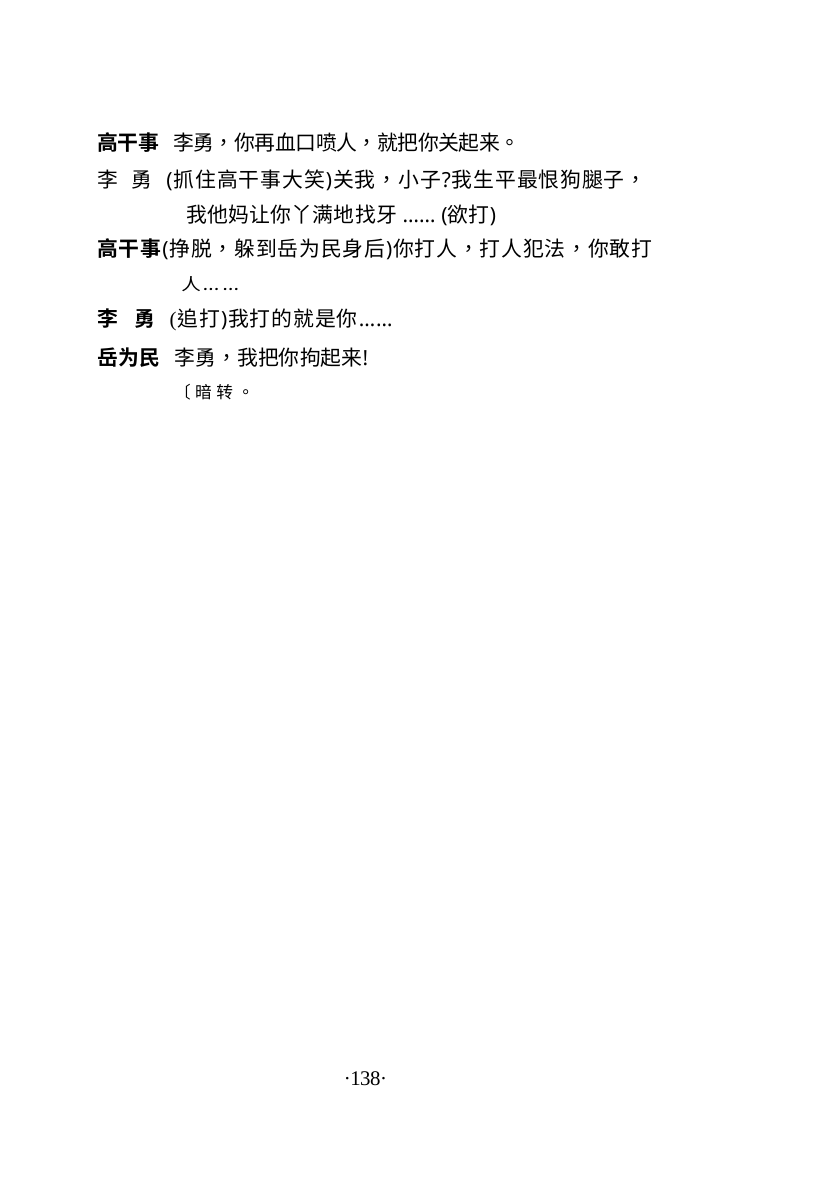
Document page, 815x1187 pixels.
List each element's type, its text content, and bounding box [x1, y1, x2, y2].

text 高干事 李勇，你再血口喷人，就把你关起来。 [97, 130, 692, 156]
text 李 勇 (追打)我打的就是你…… [97, 306, 692, 331]
text 岳为民 李勇，我把你拘起来! 〔 暗 转 。 [97, 343, 379, 403]
text 人…… [181, 273, 692, 294]
text 高干事(挣脱，躲到岳为民身后)你打人，打人犯法，你敢打 [97, 236, 692, 262]
text 李 勇 (抓住高干事大笑)关我，小子?我生平最恨狗腿子， 我他妈让你丫满地找牙 …… (欲打) [97, 165, 672, 228]
